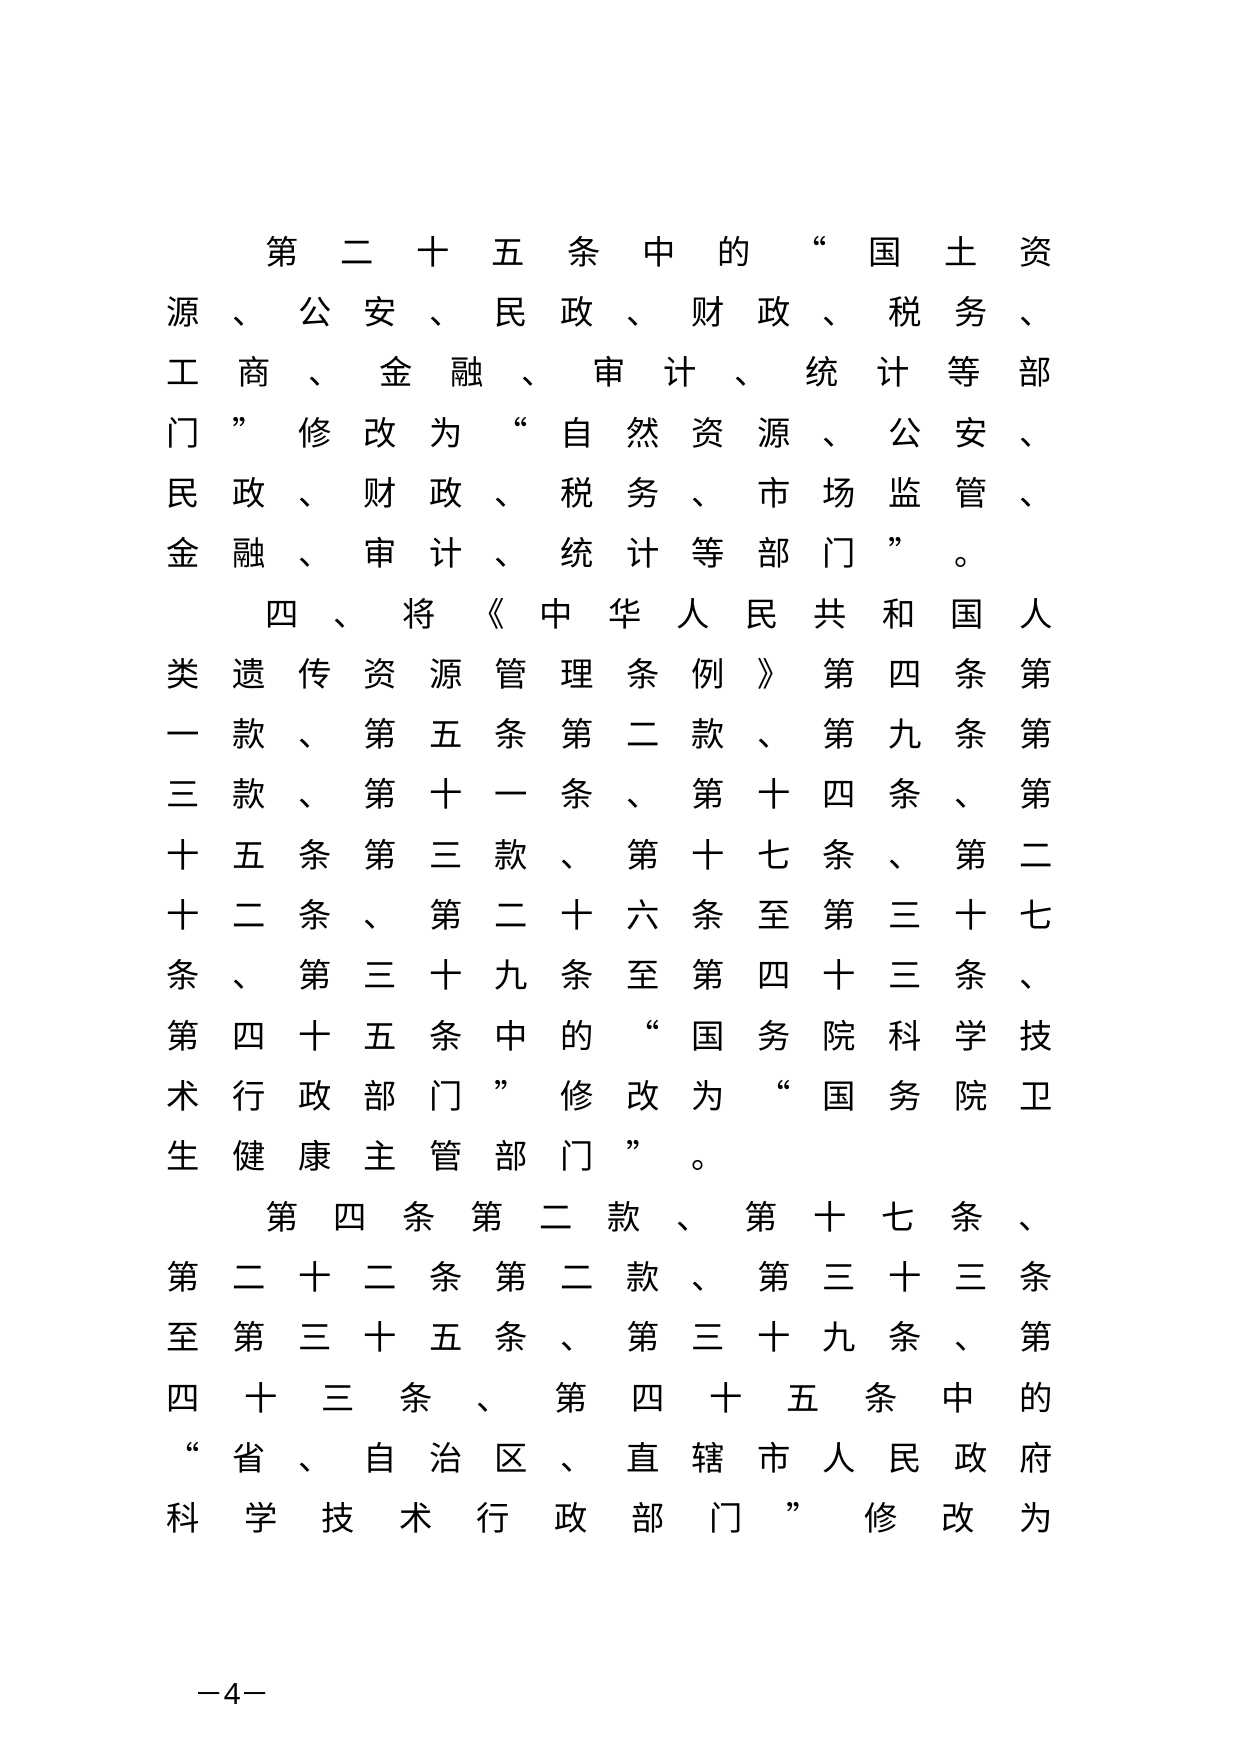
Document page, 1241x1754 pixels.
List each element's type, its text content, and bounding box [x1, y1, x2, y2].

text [167, 1184, 1085, 1546]
text 第二十五条中的“国土资源、公安、民政、财政、税务、工商、金融、审计、统计等部门”修改为“自然资源、公安、民政、财政、税务、市场监管、金融、审计、统计等部门”。 [167, 219, 1085, 581]
text 四、将《中华人民共和国人类遗传资源管理条例》第四条第一款、第五条第二款、第九条第三款、第十一条、第十四条、第十五条第三款、第十七条、第二十二条、第二十六条至第三十七条、第三十九条至第四十三条、第四十五条中的“国务院科学技术行政部门”修改为“国务院卫生健康主管部门”。 [167, 581, 1085, 1184]
